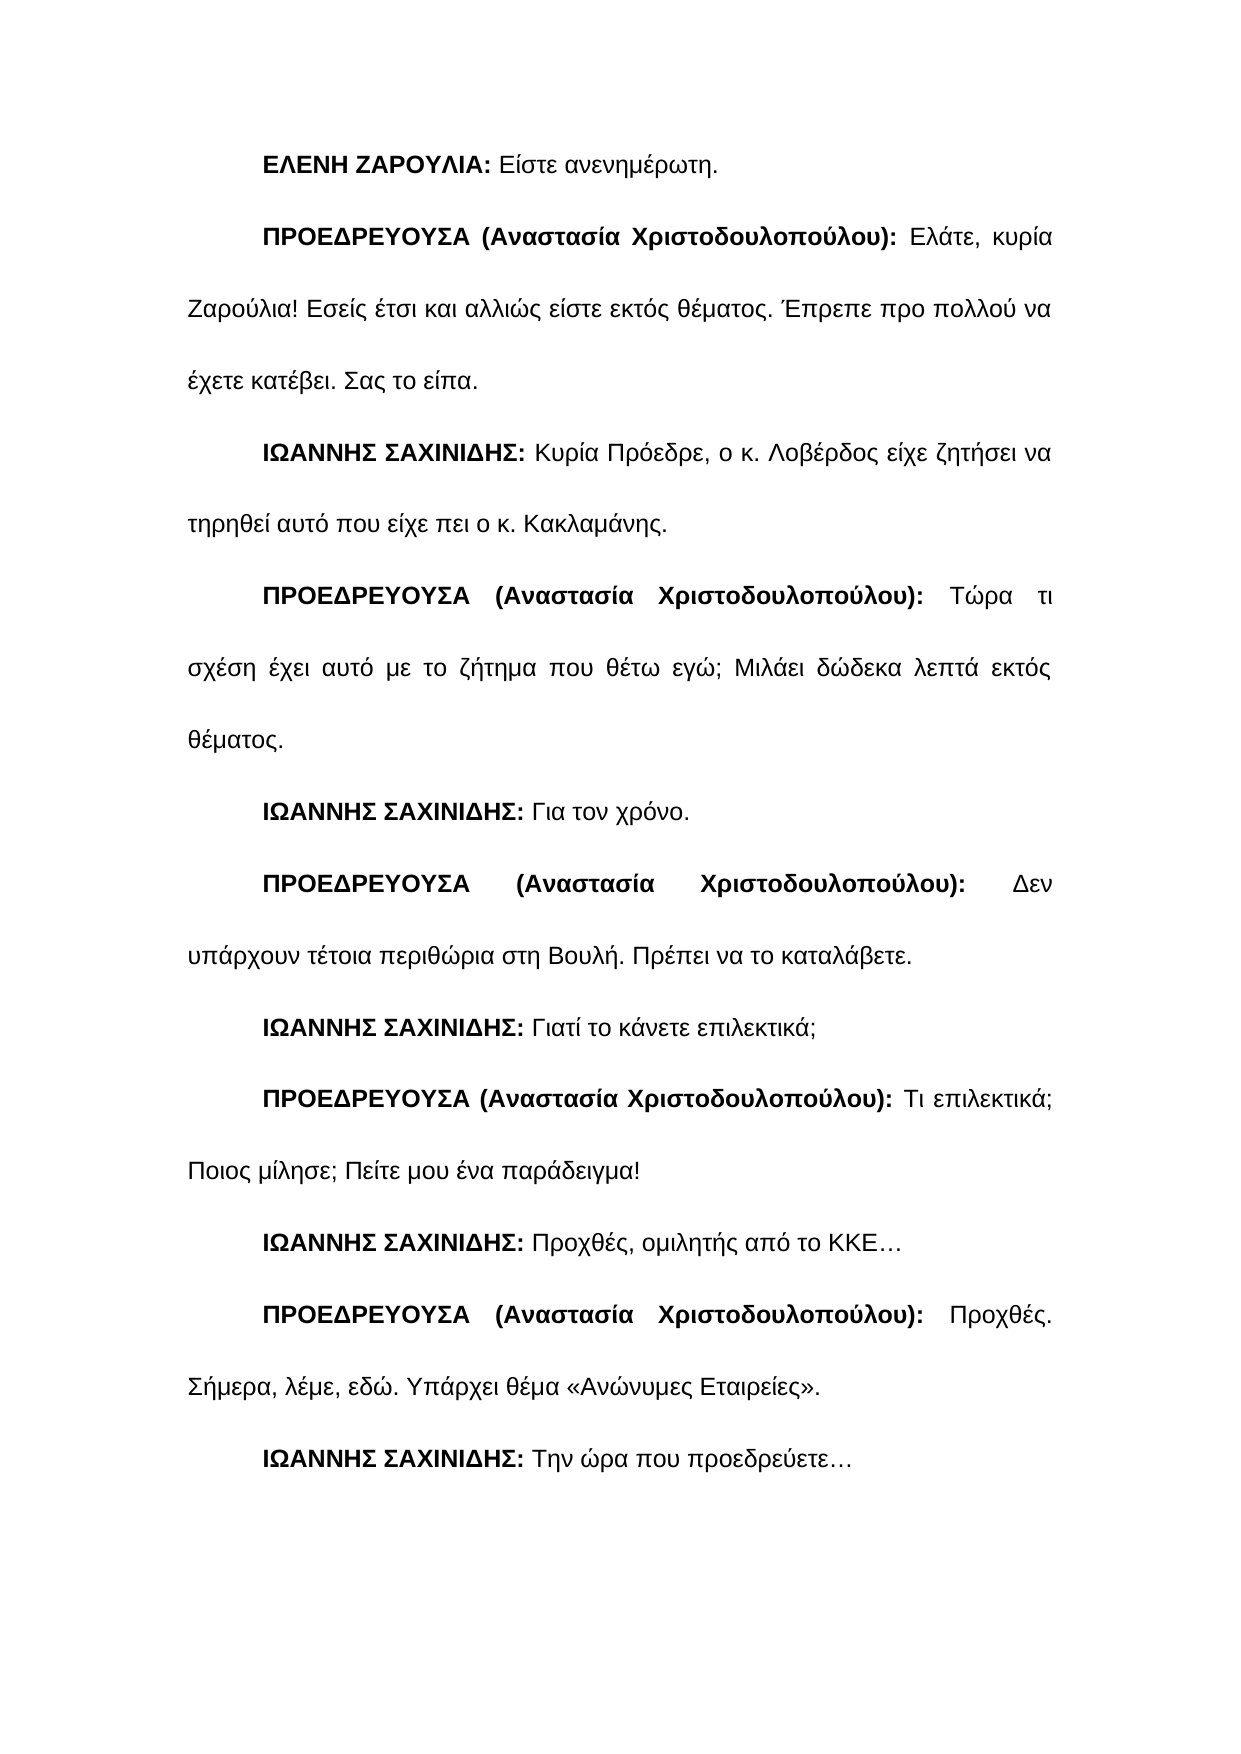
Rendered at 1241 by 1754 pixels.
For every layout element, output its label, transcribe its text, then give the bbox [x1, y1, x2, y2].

text ΙΩΑΝΝΗΣ ΣΑΧΙΝΙΔΗΣ: Την ώρα που προεδρεύετε… [187, 1444, 1053, 1472]
text ΠΡΟΕΔΡΕΥΟΥΣΑ (Αναστασία Χριστοδουλοπούλου): Τι επιλεκτικά; Ποιος μίλησε; Πείτε μου ένα παράδειγμα! [187, 1084, 1053, 1185]
text ΙΩΑΝΝΗΣ ΣΑΧΙΝΙΔΗΣ: Γιατί το κάνετε επιλεκτικά; [187, 1012, 1053, 1041]
text ΠΡΟΕΔΡΕΥΟΥΣΑ (Αναστασία Χριστοδουλοπούλου): Προχθές. Σήμερα, λέμε, εδώ. Υπάρχει θέμα «Ανώνυμες Εταιρείες». [187, 1300, 1053, 1401]
text ΙΩΑΝΝΗΣ ΣΑΧΙΝΙΔΗΣ: Κυρία Πρόεδρε, ο κ. Λοβέρδος είχε ζητήσει να τηρηθεί αυτό που είχε πει ο κ. Κακλαμάνης. [187, 437, 1053, 538]
text ΙΩΑΝΝΗΣ ΣΑΧΙΝΙΔΗΣ: Για τον χρόνο. [187, 797, 1053, 826]
text ΙΩΑΝΝΗΣ ΣΑΧΙΝΙΔΗΣ: Προχθές, ομιλητής από το ΚΚΕ… [187, 1228, 1053, 1257]
text ΠΡΟΕΔΡΕΥΟΥΣΑ (Αναστασία Χριστοδουλοπούλου): Δεν υπάρχουν τέτοια περιθώρια στη Βουλή. Πρέπει να το καταλάβετε. [187, 869, 1053, 969]
text ΠΡΟΕΔΡΕΥΟΥΣΑ (Αναστασία Χριστοδουλοπούλου): Ελάτε, κυρία Ζαρούλια! Εσείς έτσι και αλλιώς είστε εκτός θέματος. Έπρεπε προ πολλού να έχετε κατέβει. Σας το είπα. [187, 222, 1053, 394]
text ΕΛΕΝΗ ΖΑΡΟΥΛΙΑ: Είστε ανενημέρωτη. [187, 150, 1053, 179]
text ΠΡΟΕΔΡΕΥΟΥΣΑ (Αναστασία Χριστοδουλοπούλου): Τώρα τι σχέση έχει αυτό με το ζήτημα που θέτω εγώ; Μιλάει δώδεκα λεπτά εκτός θέματος. [187, 581, 1053, 754]
